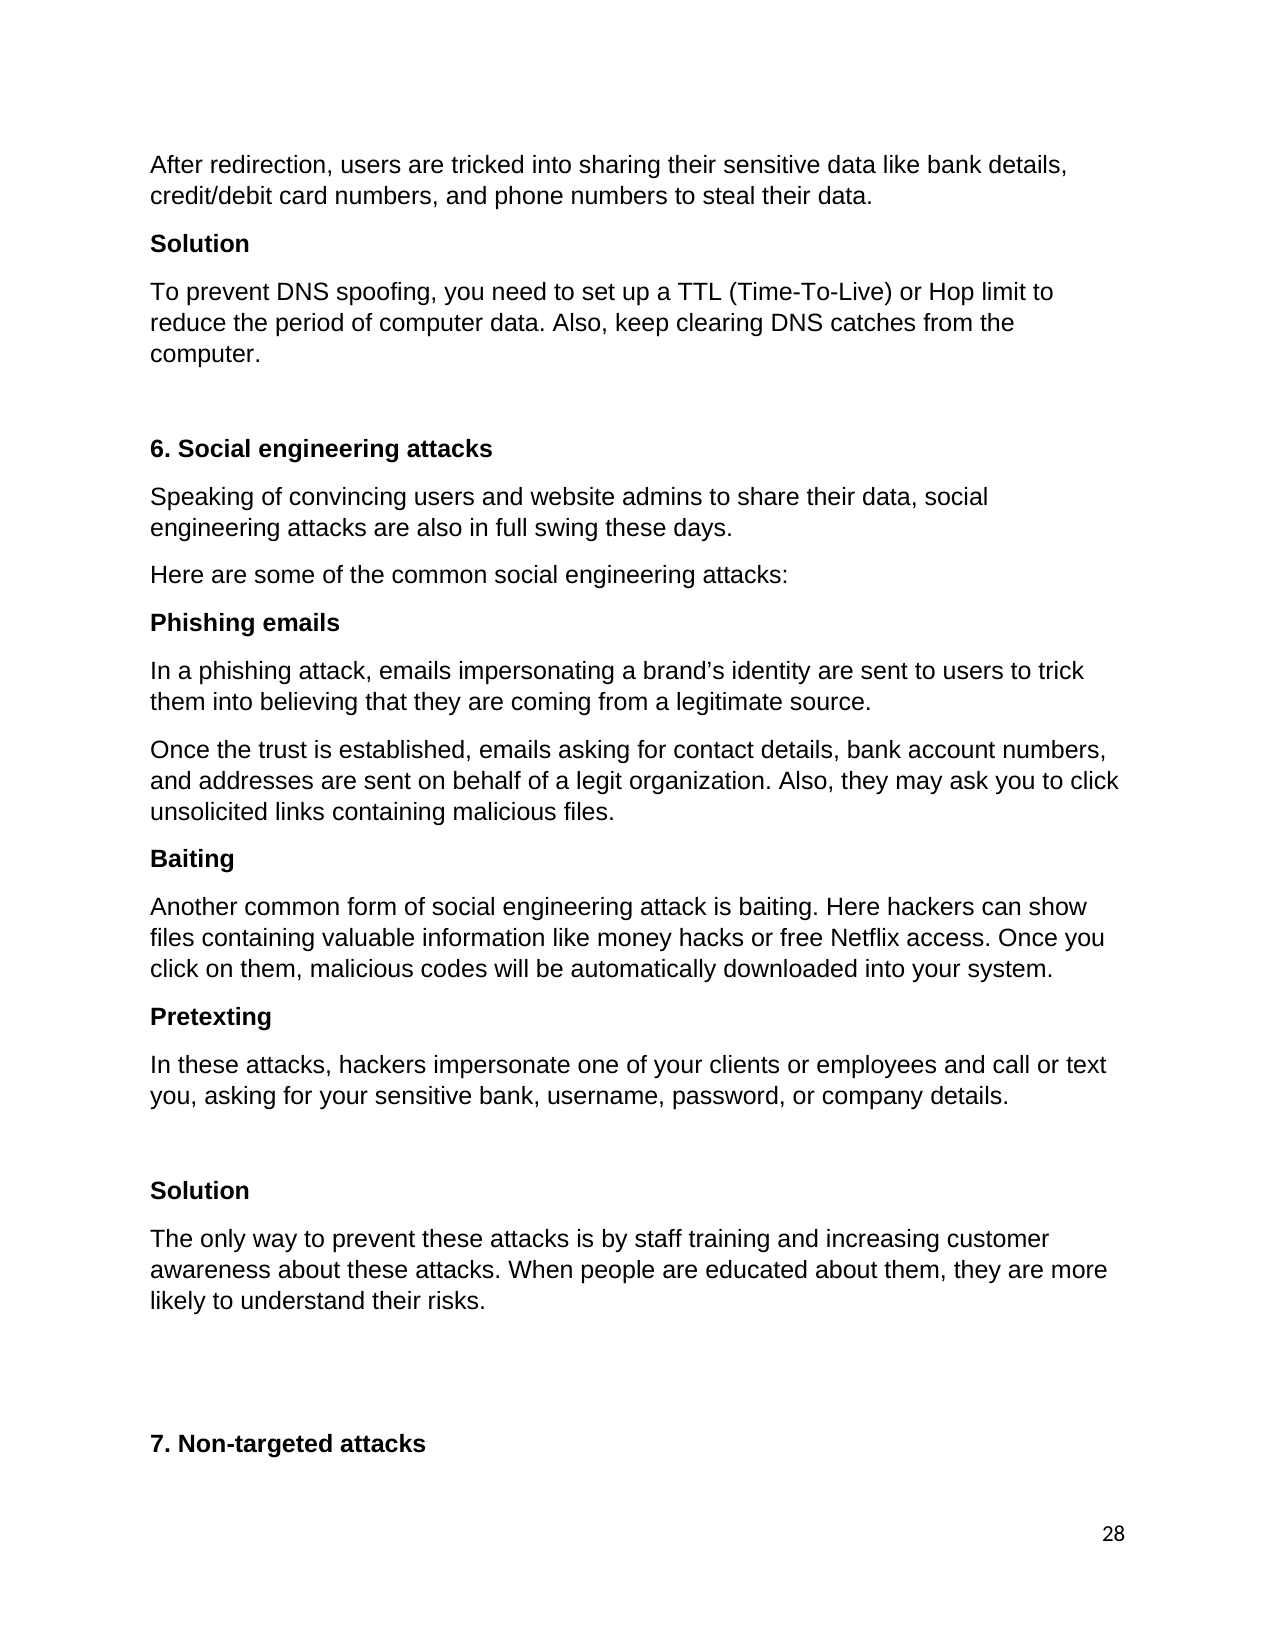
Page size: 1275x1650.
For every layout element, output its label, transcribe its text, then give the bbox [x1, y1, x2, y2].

text Once the trust is established, emails asking for contact details, bank account numbers, and addresses are sent on behalf of a legit organization. Also, they may ask you to click unsolicited links containing malicious files. [150, 734, 1125, 825]
text After redirection, users are tricked into sharing their sensitive data like bank details, credit/debit card numbers, and phone numbers to steal their data. [150, 150, 1125, 210]
text In these attacks, hackers impersonate one of your clients or employees and call or text you, asking for your sensitive bank, username, password, or company details. [150, 1049, 1125, 1109]
text Pretexting [150, 1002, 1125, 1031]
text Solution [150, 229, 1125, 257]
text In a phishing attack, emails impersonating a brand’s identity are sent to users to trick them into believing that they are coming from a legitimate source. [150, 656, 1125, 716]
text Phishing emails [150, 608, 1125, 637]
text Another common form of social engineering attack is baiting. Here hackers can show files containing valuable information like money hacks or free Netflix access. Once you click on them, malicious codes will be automatically downloaded into your system. [150, 892, 1125, 983]
text Here are some of the common social engineering attacks: [150, 560, 1125, 589]
text Baiting [150, 844, 1125, 873]
text Solution [150, 1176, 1125, 1205]
text 7. Non-targeted attacks [150, 1429, 1125, 1458]
text 6. Social engineering attacks [150, 434, 1125, 463]
text To prevent DNS spoofing, you need to set up a TTL (Time-To-Live) or Hop limit to reduce the period of computer data. Also, keep clearing DNS catches from the computer. [150, 276, 1125, 367]
text Speaking of convincing users and website admins to share their data, social engineering attacks are also in full swing these days. [150, 482, 1125, 541]
text The only way to prevent these attacks is by staff training and increasing customer awareness about these attacks. When people are educated about them, they are more likely to understand their risks. [150, 1224, 1125, 1314]
